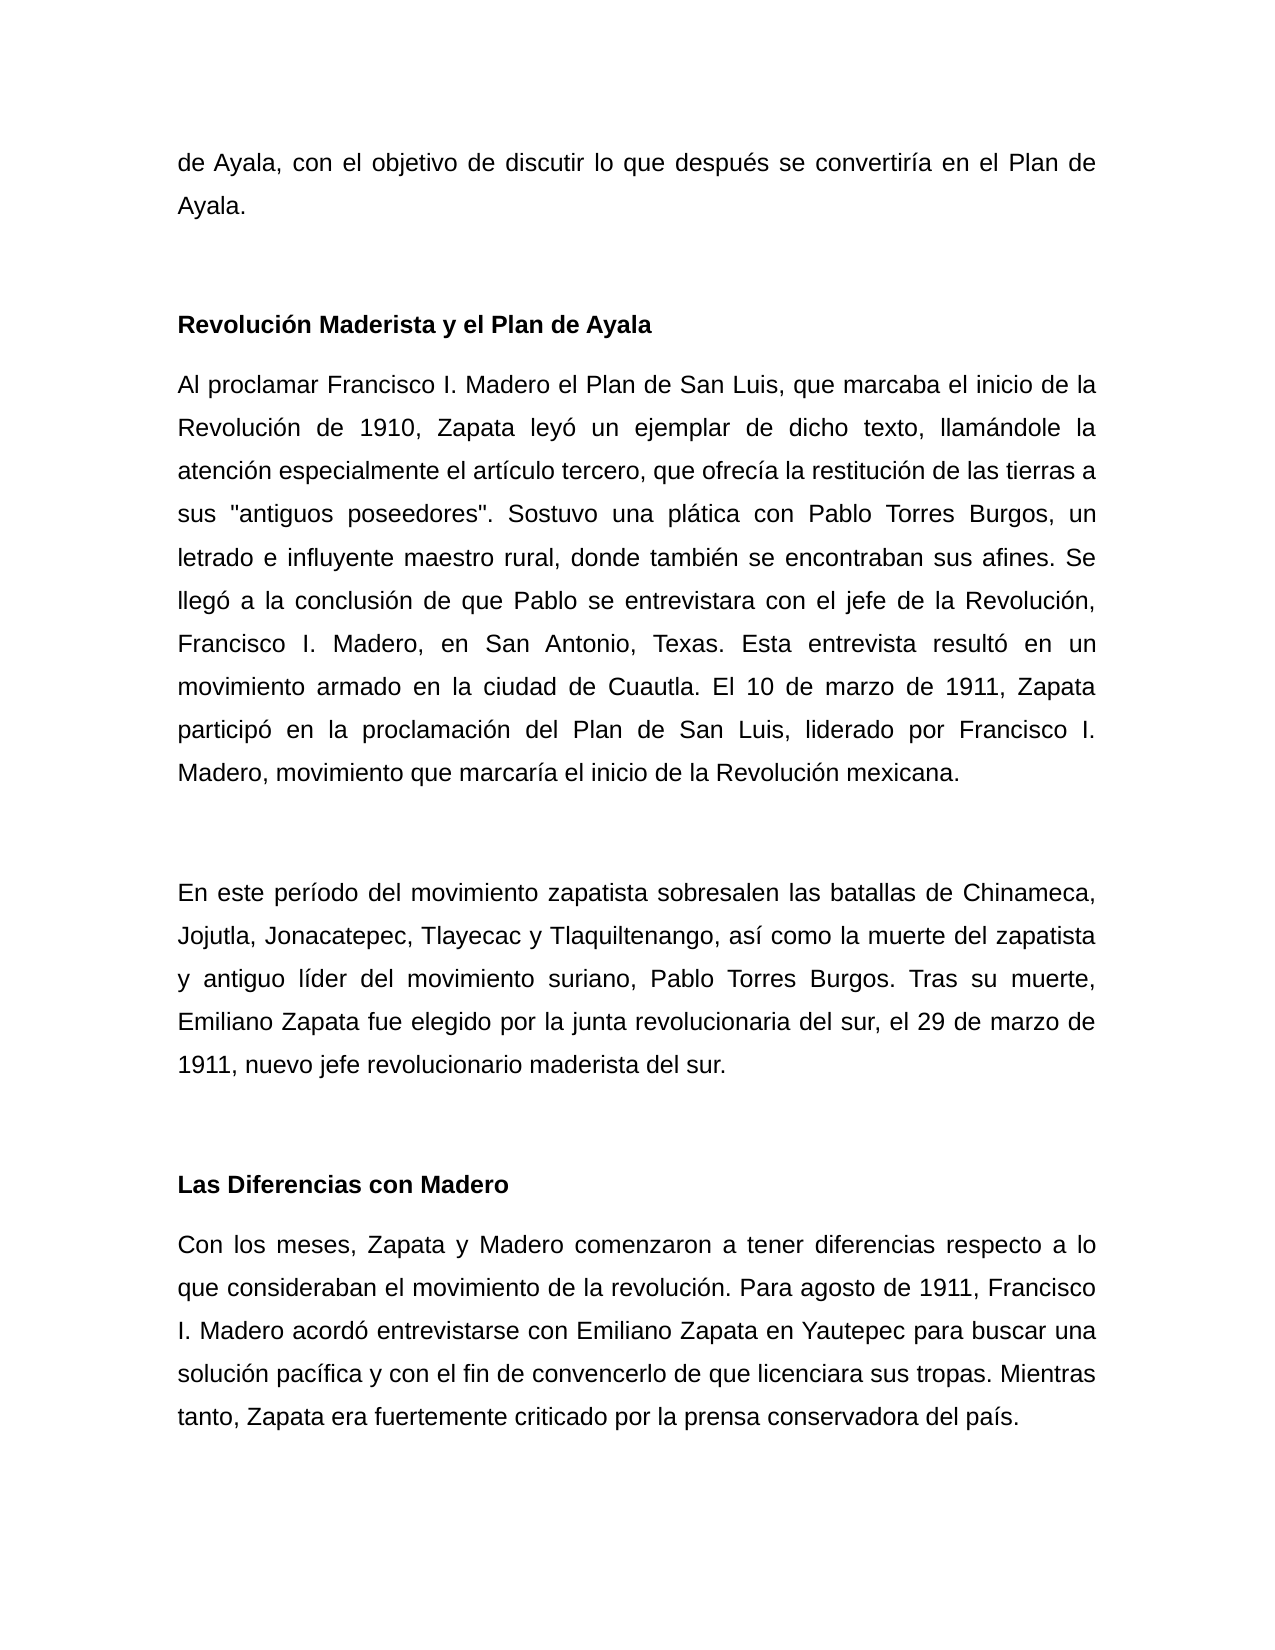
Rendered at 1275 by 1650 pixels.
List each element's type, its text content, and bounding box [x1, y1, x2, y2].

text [177, 148, 1098, 219]
text Revolución Maderista y el Plan de Ayala [177, 310, 1098, 339]
text En este período del movimiento zapatista sobresalen las batallas de Chinameca, Jojutla, Jonacatepec, Tlayecac y Tlaquiltenango, así como la muerte del zapatista y antiguo líder del movimiento suriano, Pablo Torres Burgos. Tras su muerte, Emiliano Zapata fue elegido por la junta revolucionaria del sur, el 29 de marzo de 1911, nuevo jefe revolucionario maderista del sur. [177, 878, 1098, 1079]
text Con los meses, Zapata y Madero comenzaron a tener diferencias respecto a lo que consideraban el movimiento de la revolución. Para agosto de 1911, Francisco I. Madero acordó entrevistarse con Emiliano Zapata en Yautepec para buscar una solución pacífica y con el fin de convencerlo de que licenciara sus tropas. Mientras tanto, Zapata era fuertemente criticado por la prensa conservadora del país. [177, 1230, 1098, 1431]
text Al proclamar Francisco I. Madero el Plan de San Luis, que marcaba el inicio de la Revolución de 1910, Zapata leyó un ejemplar de dicho texto, llamándole la atención especialmente el artículo tercero, que ofrecía la restitución de las tierras a sus "antiguos poseedores". Sostuvo una plática con Pablo Torres Burgos, un letrado e influyente maestro rural, donde también se encontraban sus afines. Se llegó a la conclusión de que Pablo se entrevistara con el jefe de la Revolución, Francisco I. Madero, en San Antonio, Texas. Esta entrevista resultó en un movimiento armado en la ciudad de Cuautla. El 10 de marzo de 1911, Zapata participó en la proclamación del Plan de San Luis, liderado por Francisco I. Madero, movimiento que marcaría el inicio de la Revolución mexicana. [177, 370, 1098, 787]
text Las Diferencias con Madero [177, 1170, 1098, 1199]
